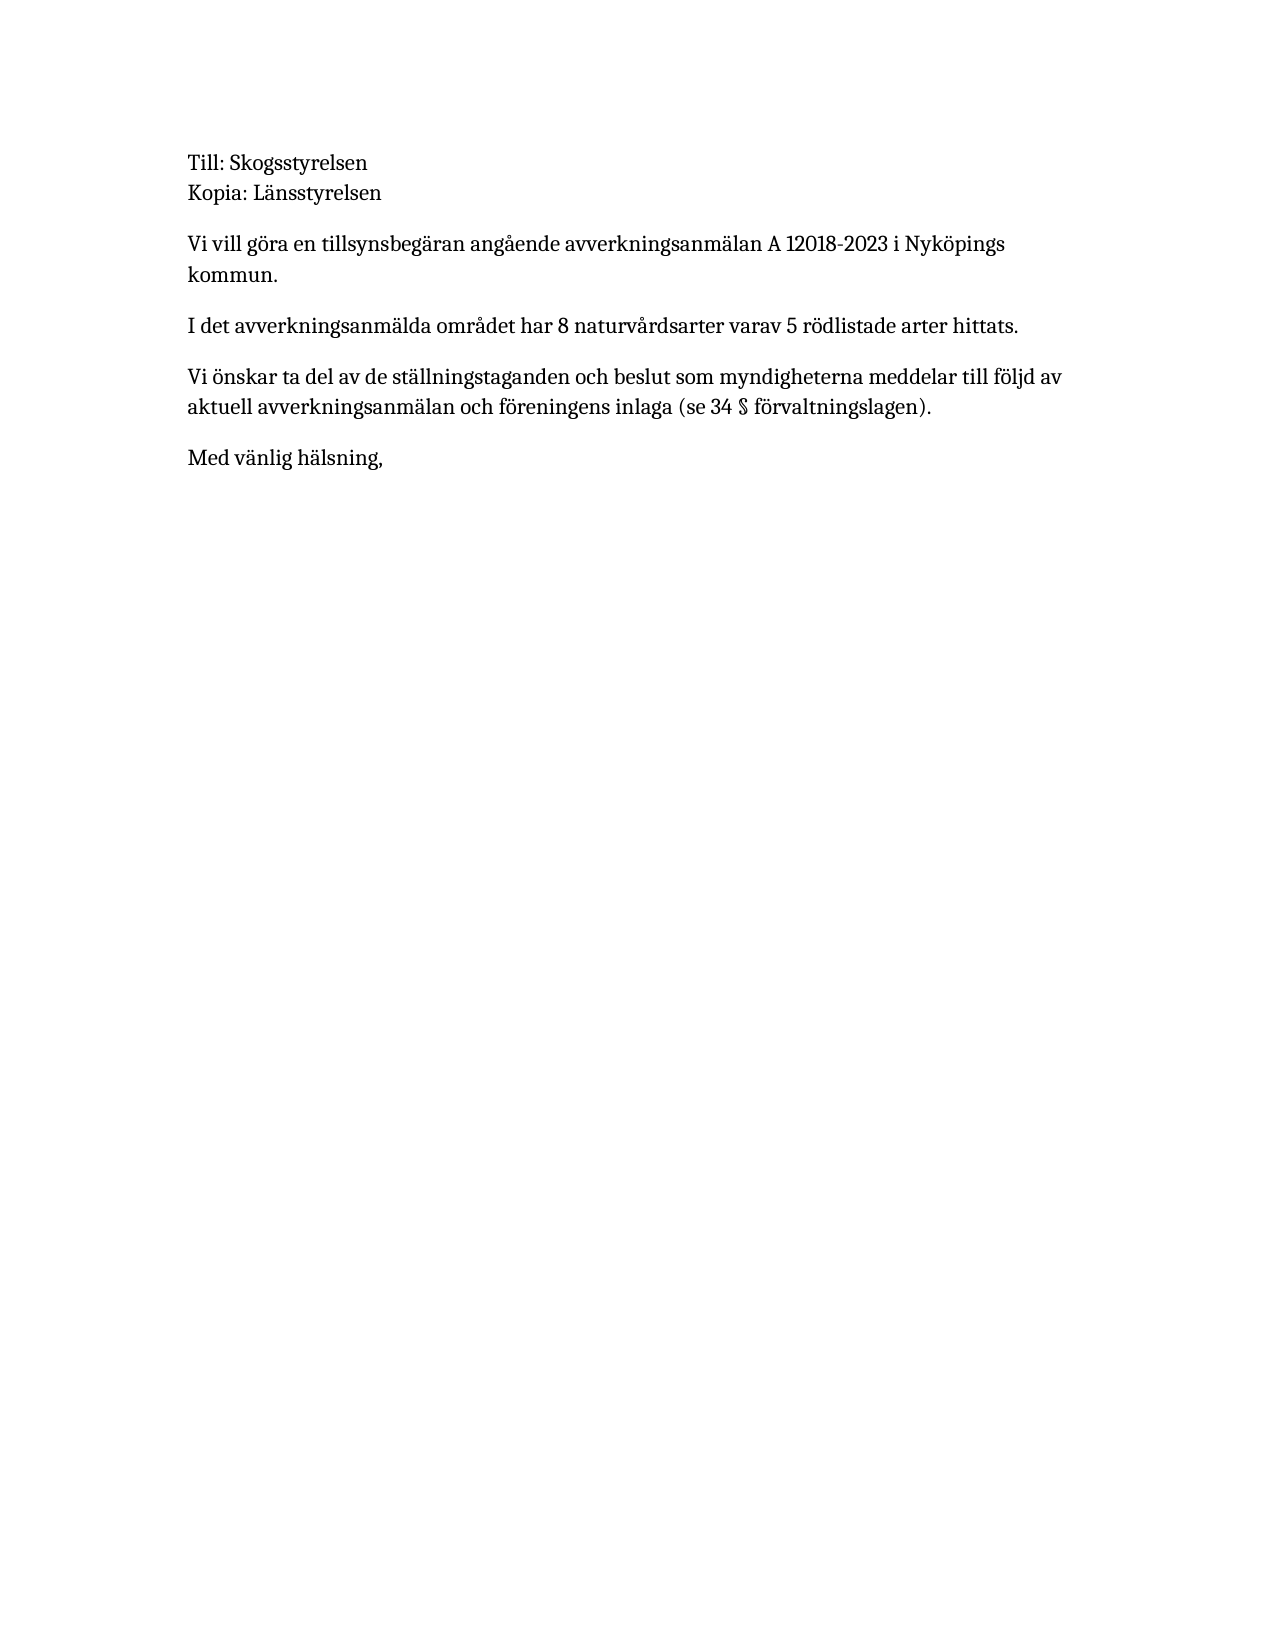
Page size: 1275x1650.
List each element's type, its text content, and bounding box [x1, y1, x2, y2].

text Med vänlig hälsning, [187, 445, 1087, 501]
text I det avverkningsanmälda området har 8 naturvårdsarter varav 5 rödlistade arter hittats. [187, 312, 1087, 339]
text Vi vill göra en tillsynsbegäran angående avverkningsanmälan A 12018-2023 i Nyköpings kommun. [187, 231, 1087, 288]
text Vi önskar ta del av de ställningstaganden och beslut som myndigheterna meddelar till följd av aktuell avverkningsanmälan och föreningens inlaga (se 34 § förvaltningslagen). [187, 363, 1087, 420]
text Till: Skogsstyrelsen Kopia: Länsstyrelsen [187, 150, 1087, 207]
